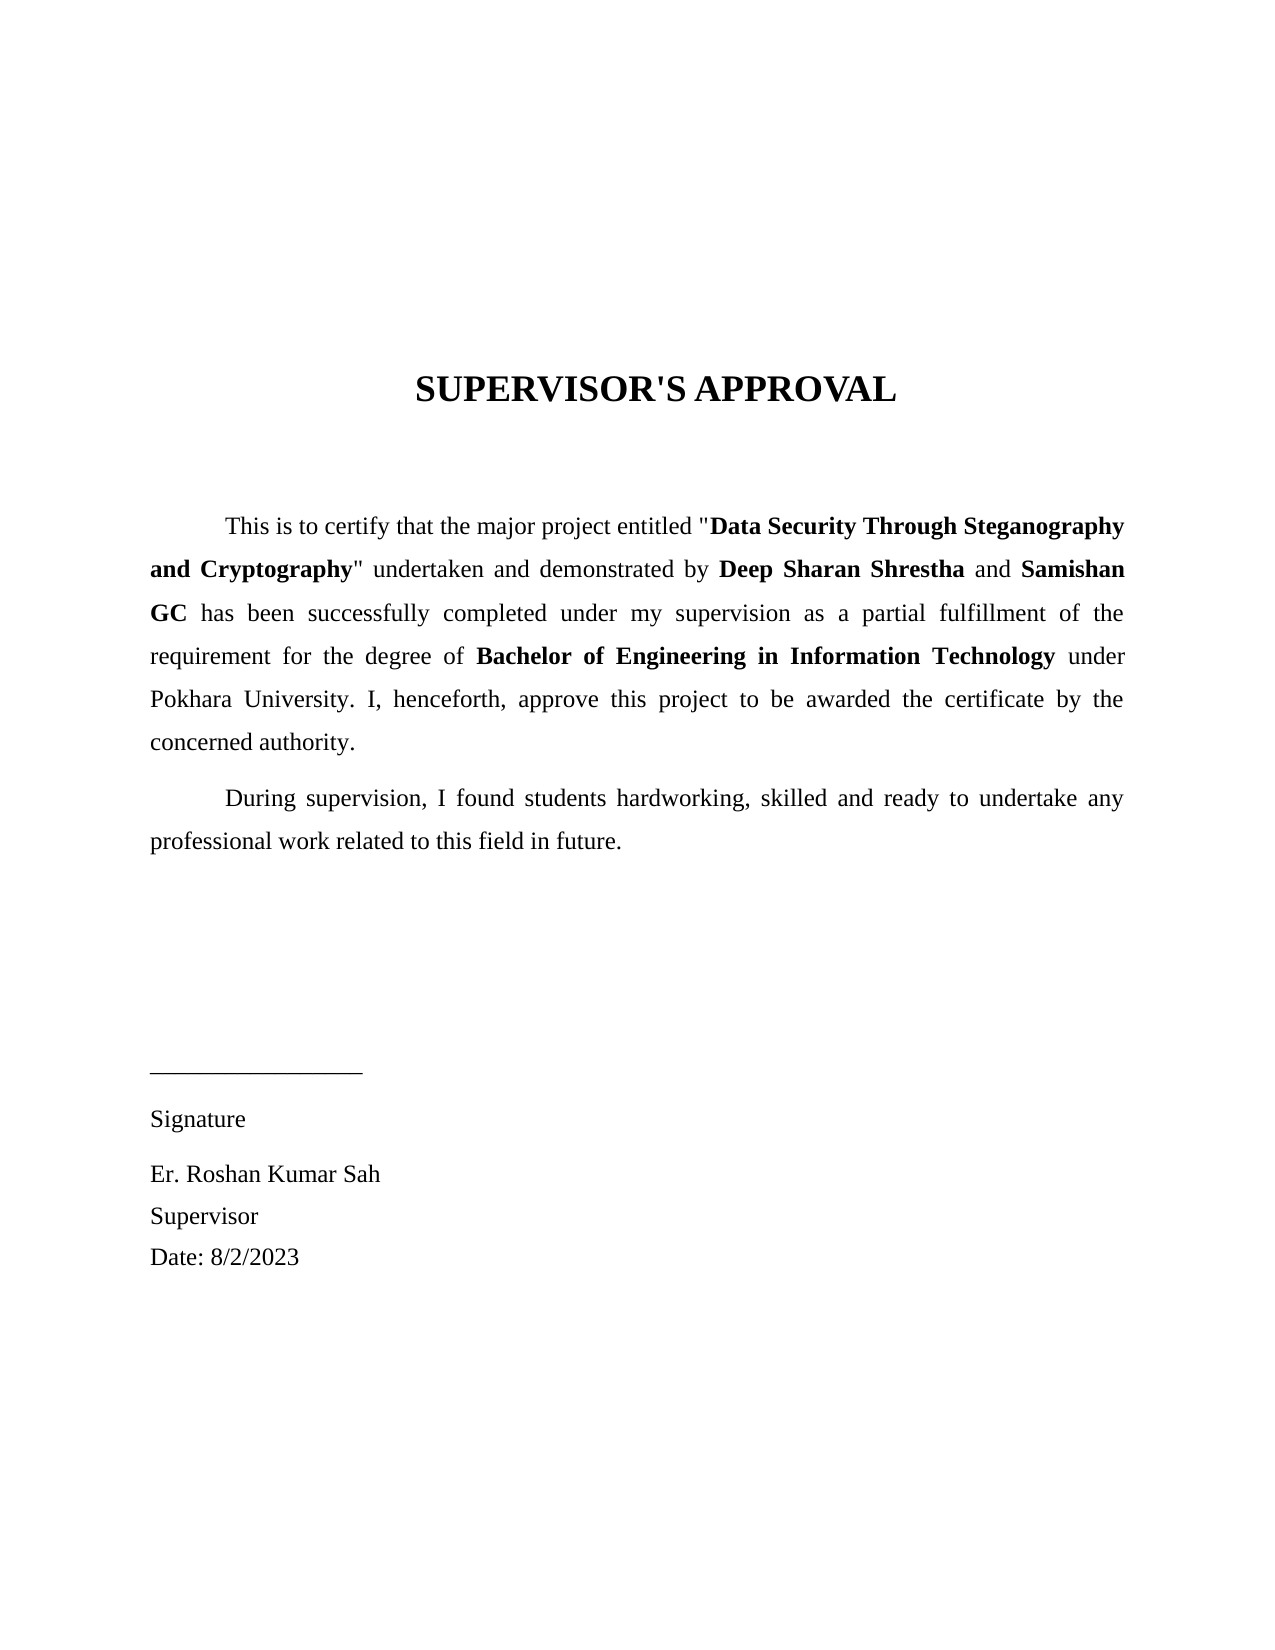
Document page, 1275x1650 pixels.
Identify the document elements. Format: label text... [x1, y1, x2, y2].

text Date: 8/2/2023 [150, 1242, 1125, 1271]
text _________________ [150, 1048, 1125, 1077]
text This is to certify that the major project entitled "Data Security Through Steganography and Cryptography" undertaken and demonstrated by Deep Sharan Shrestha and Samishan GC has been successfully completed under my supervision as a partial fulfillment of the requirement for the degree of Bachelor of Engineering in Information Technology under Pokhara University. I, henceforth, approve this project to be awarded the certificate by the concerned authority. [150, 511, 1125, 756]
text During supervision, I found students hardworking, skilled and ready to undertake any professional work related to this field in future. [150, 783, 1125, 854]
text Er. Roshan Kumar Sah [150, 1159, 1125, 1188]
text Supervisor [150, 1201, 1125, 1229]
text Signature [150, 1104, 1125, 1133]
subtitle Supervisor's Approval [187, 367, 1125, 410]
